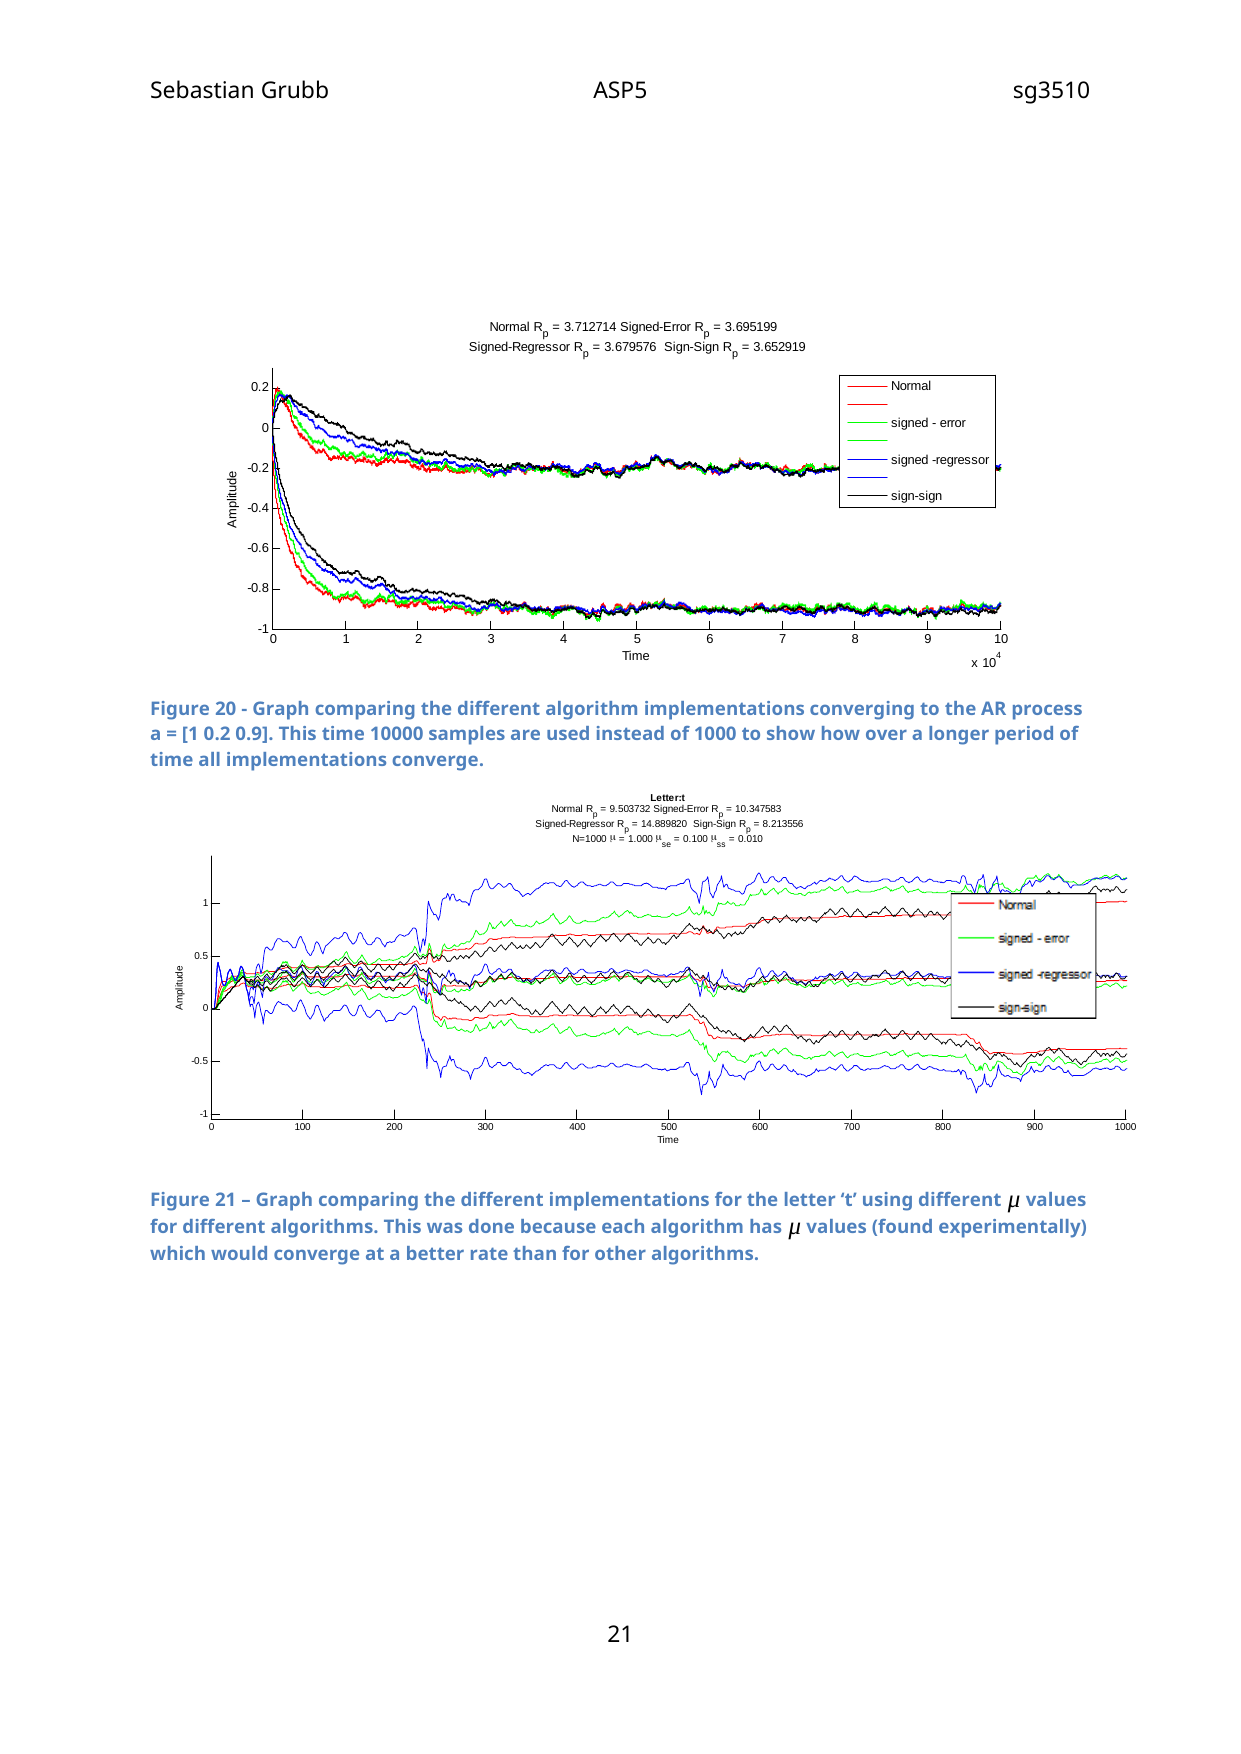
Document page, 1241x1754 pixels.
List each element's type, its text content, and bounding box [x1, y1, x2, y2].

text Figure 20 - Graph comparing the different algorithm implementations converging to the AR process a = [1 0.2 0.9]. This time 10000 samples are used instead of 1000 to show how over a longer period of time all implementations converge. [150, 695, 1090, 772]
text Figure 21 – Graph comparing the different implementations for the letter ‘t’ using different values for different algorithms. This was done because each algorithm has values (found experimentally) which would converge at a better rate than for other algorithms. [150, 1185, 1090, 1266]
picture [950, 893, 1097, 1019]
